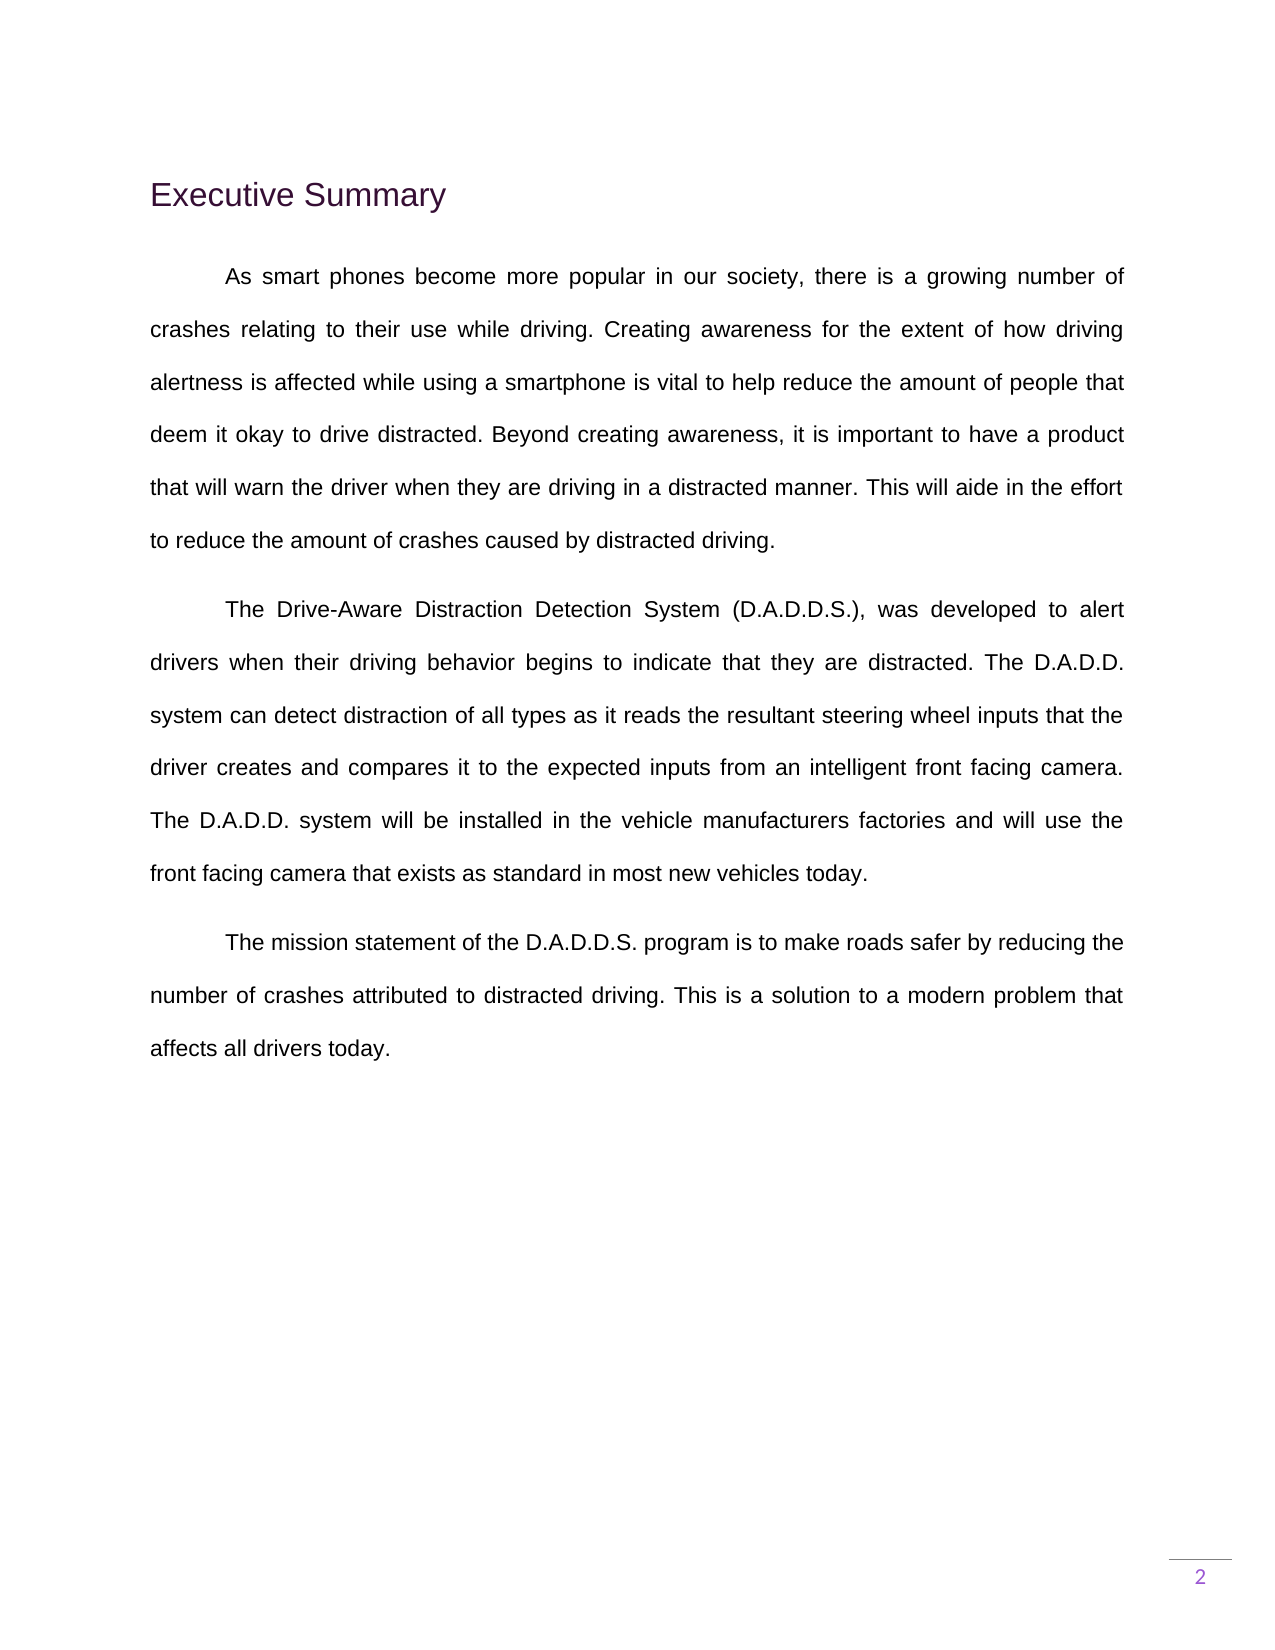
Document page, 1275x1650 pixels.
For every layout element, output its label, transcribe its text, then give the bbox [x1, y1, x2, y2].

subtitle Executive Summary [150, 175, 1125, 213]
text The mission statement of the D.A.D.D.S. program is to make roads safer by reducing the number of crashes attributed to distracted driving. This is a solution to a modern problem that affects all drivers today. [150, 929, 1125, 1061]
text The Drive-Aware Distraction Detection System (D.A.D.D.S.), was developed to alert drivers when their driving behavior begins to indicate that they are distracted. The D.A.D.D. system can detect distraction of all types as it reads the resultant steering wheel inputs that the driver creates and compares it to the expected inputs from an intelligent front facing camera. The D.A.D.D. system will be installed in the vehicle manufacturers factories and will use the front facing camera that exists as standard in most new vehicles today. [150, 596, 1125, 886]
text As smart phones become more popular in our society, there is a growing number of crashes relating to their use while driving. Creating awareness for the extent of how driving alertness is affected while using a smartphone is vital to help reduce the amount of people that deem it okay to drive distracted. Beyond creating awareness, it is important to have a product that will warn the driver when they are driving in a distracted manner. This will aide in the effort to reduce the amount of crashes caused by distracted driving. [150, 263, 1125, 553]
